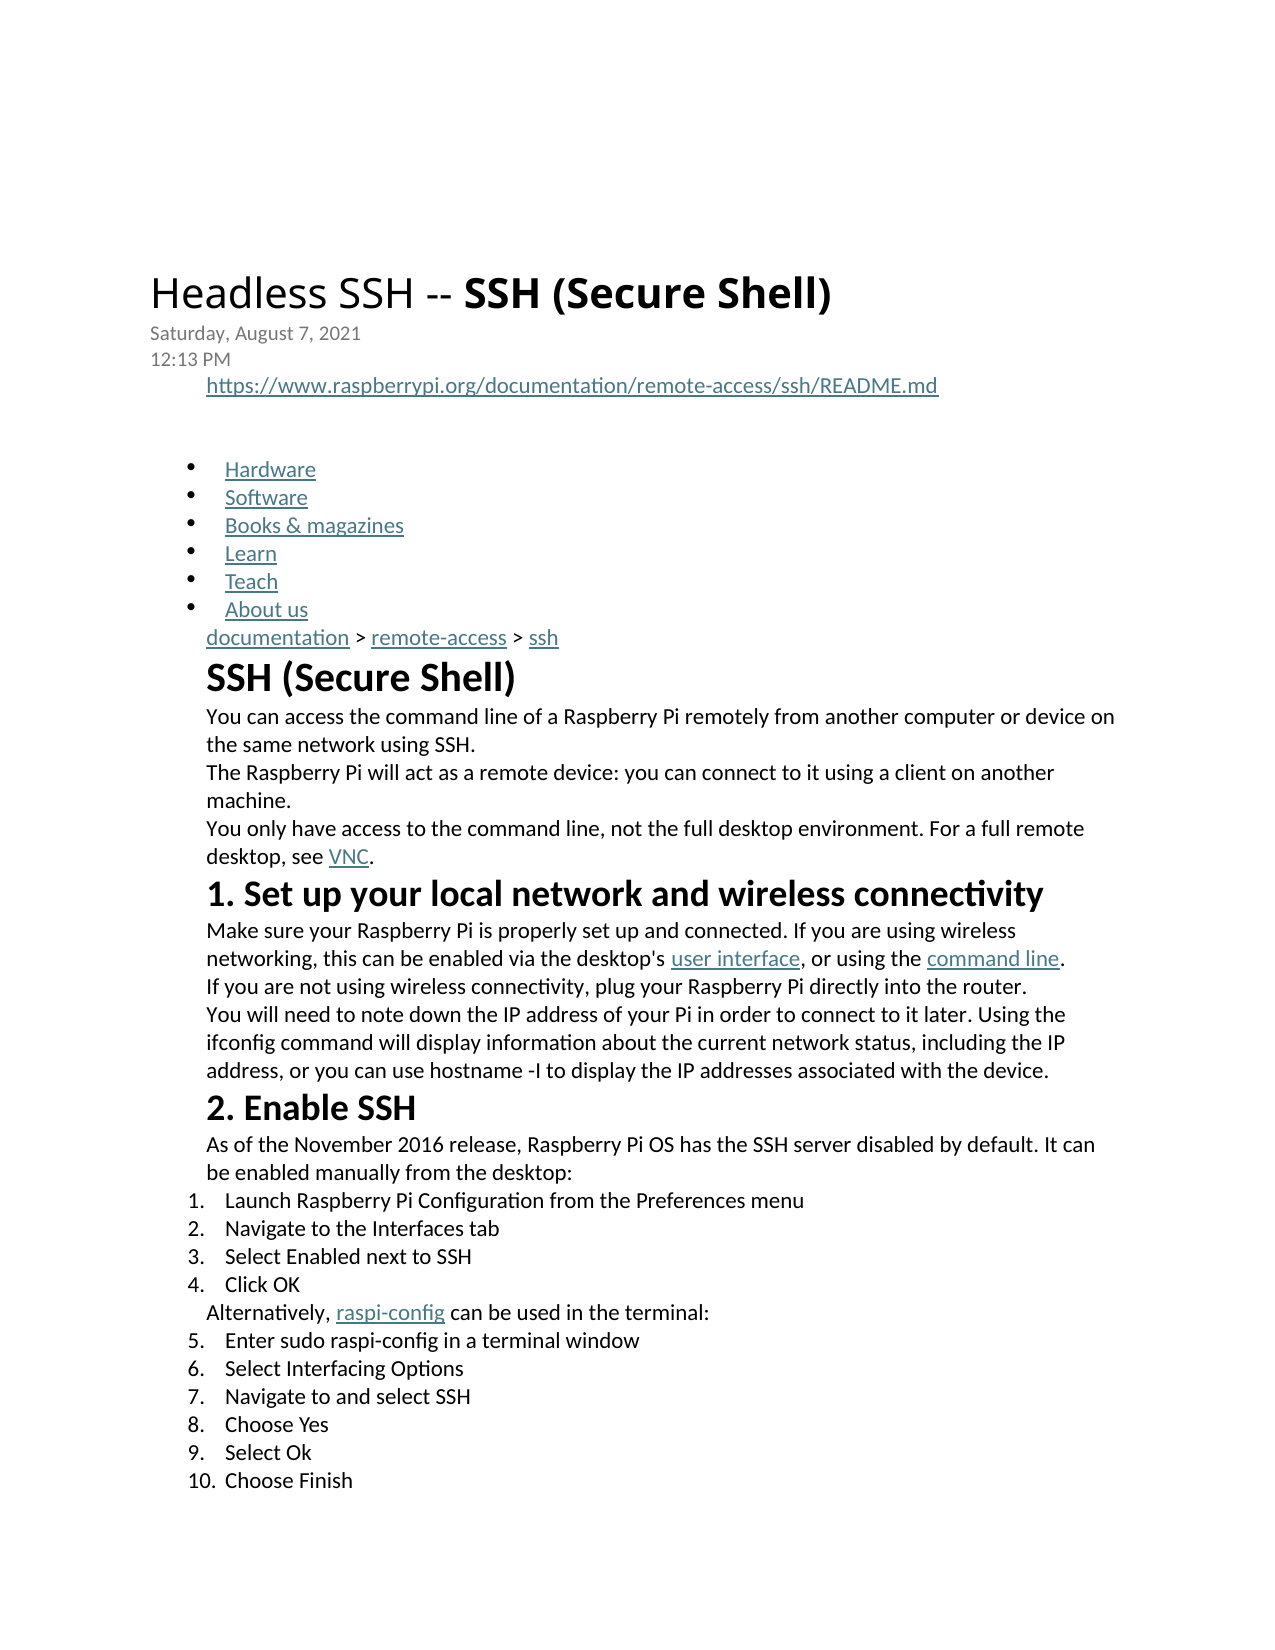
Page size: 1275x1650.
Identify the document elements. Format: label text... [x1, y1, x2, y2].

list Enter sudo raspi-config in a terminal window [187, 1326, 1125, 1354]
text 2. Enable SSH [206, 1084, 1125, 1130]
list Select Interfacing Options [187, 1354, 1125, 1382]
list Select Enabled next to SSH [187, 1242, 1125, 1270]
text 12:13 PM [150, 346, 1125, 371]
list Hardware [187, 455, 1125, 483]
text Saturday, August 7, 2021 [150, 320, 1125, 346]
list Teach [187, 567, 1125, 595]
text If you are not using wireless connectivity, plug your Raspberry Pi directly into the router. [206, 972, 1125, 1000]
list Software [187, 483, 1125, 511]
text Make sure your Raspberry Pi is properly set up and connected. If you are using wireless networking, this can be enabled via the desktop's user interface, or using the command line. [206, 916, 1125, 972]
list Choose Finish [187, 1466, 1125, 1494]
list Navigate to the Interfaces tab [187, 1214, 1125, 1242]
text Headless SSH -- SSH (Secure Shell) [150, 263, 1125, 320]
list Books & magazines [187, 511, 1125, 539]
text You only have access to the command line, not the full desktop environment. For a full remote desktop, see VNC. [206, 814, 1125, 870]
text As of the November 2016 release, Raspberry Pi OS has the SSH server disabled by default. It can be enabled manually from the desktop: [206, 1130, 1125, 1186]
list Launch Raspberry Pi Configuration from the Preferences menu [187, 1186, 1125, 1214]
list Learn [187, 539, 1125, 567]
text SSH (Secure Shell) [206, 651, 1125, 702]
text 1. Set up your local network and wireless connectivity [206, 870, 1125, 916]
text documentation > remote-access > ssh [206, 623, 1125, 651]
list About us [187, 595, 1125, 623]
list Select Ok [187, 1438, 1125, 1466]
text You can access the command line of a Raspberry Pi remotely from another computer or device on the same network using SSH. [206, 702, 1125, 758]
text The Raspberry Pi will act as a remote device: you can connect to it using a client on another machine. [206, 758, 1125, 814]
text You will need to note down the IP address of your Pi in order to connect to it later. Using the ifconfig command will display information about the current network status, including the IP address, or you can use hostname -I to display the IP addresses associated with the device. [206, 1000, 1125, 1084]
list Navigate to and select SSH [187, 1382, 1125, 1410]
list Click OK [187, 1270, 1125, 1298]
text https://www.raspberrypi.org/documentation/remote-access/ssh/README.md [206, 371, 1125, 399]
text Alternatively, raspi-config can be used in the terminal: [206, 1298, 1125, 1326]
list Choose Yes [187, 1410, 1125, 1438]
